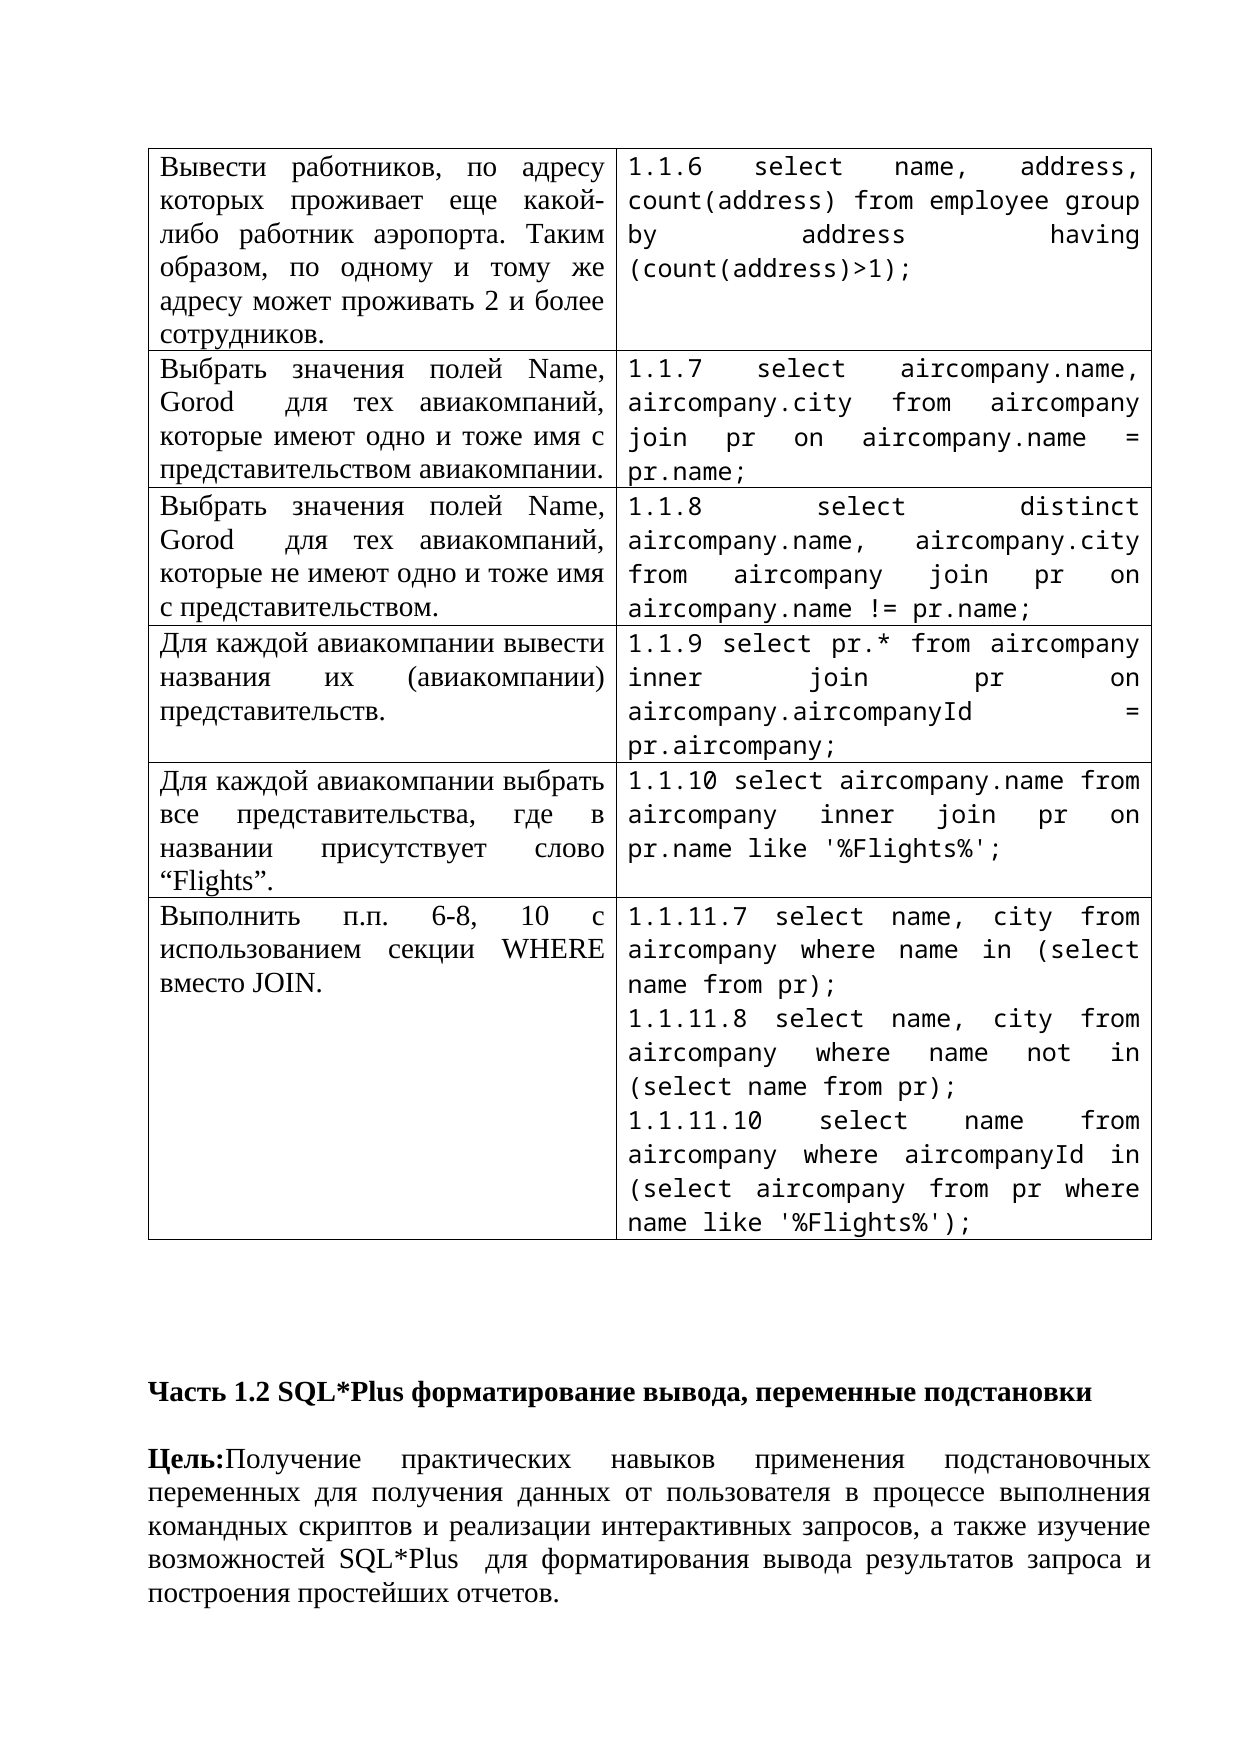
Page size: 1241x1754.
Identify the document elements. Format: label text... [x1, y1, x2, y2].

table_cell Выбрать значения полей Name, Gorod для тех авиакомпаний, которые не имеют одно и тоже имя с представительством. [149, 488, 616, 624]
table_cell Выполнить п.п. 6-8, 10 с использованием секции WHERE вместо JOIN. [149, 898, 616, 1239]
table_cell Для каждой авиакомпании выбрать все представительства, где в названии присутствует слово “Flights”. [149, 763, 616, 897]
table_cell 1.1.6 select name, address, count(address) from employee group by address having (count(address)>1); [617, 149, 1151, 350]
table_cell Выбрать значения полей Name, Gorod для тех авиакомпаний, которые имеют одно и тоже имя с представительством авиакомпании. [149, 351, 616, 487]
table_cell Вывести работников, по адресу которых проживает еще какой-либо работник аэропорта. Таким образом, по одному и тому же адресу может проживать 2 и более сотрудников. [149, 149, 616, 350]
text Часть 1.2 SQL*Plus форматирование вывода, переменные подстановки [148, 1374, 1152, 1407]
table_cell 1.1.8 select distinct aircompany.name, aircompany.city from aircompany join pr on aircompany.name != pr.name; [617, 488, 1151, 624]
table_cell 1.1.7 select aircompany.name, aircompany.city from aircompany join pr on aircompany.name = pr.name; [617, 351, 1151, 487]
table_cell 1.1.10 select aircompany.name from aircompany inner join pr on pr.name like '%Flights%'; [617, 763, 1151, 897]
table_cell 1.1.11.7 select name, city from aircompany where name in (select name from pr); 1.1.11.8 select name, city from aircompany where name not in (select name from pr); 1.1.11.10 select name from aircompany where aircompanyId in (select aircompany from pr where name like '%Flights%'); [617, 898, 1151, 1239]
table_cell 1.1.9 select pr.* from aircompany inner join pr on aircompany.aircompanyId = pr.aircompany; [617, 626, 1151, 762]
text Цель:Получение практических навыков применения подстановочных переменных для получения данных от пользователя в процессе выполнения командных скриптов и реализации интерактивных запросов, а также изучение возможностей SQL*Plus для форматирования вывода результатов запроса и построения простейших отчетов. [148, 1441, 1152, 1609]
table_cell Для каждой авиакомпании вывести названия их (авиакомпании) представительств. [149, 626, 616, 762]
